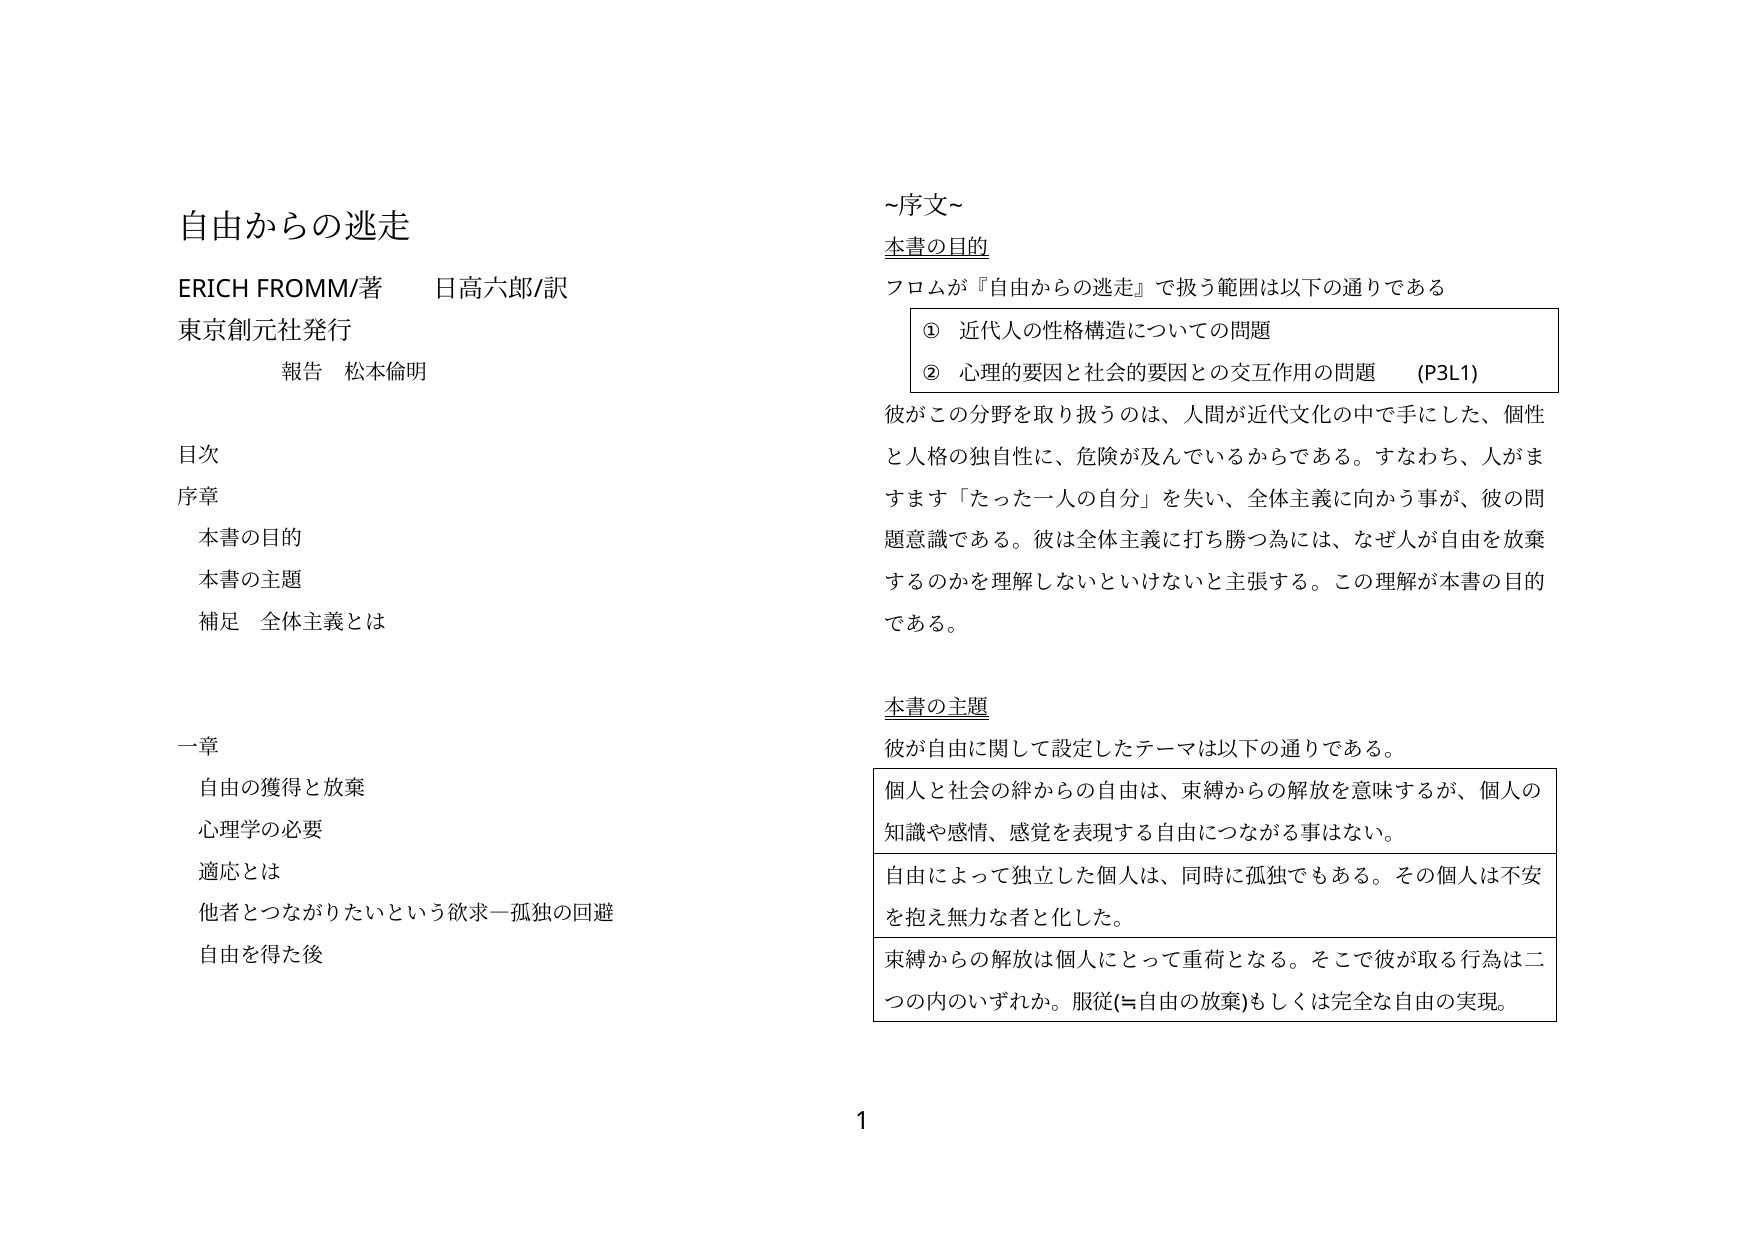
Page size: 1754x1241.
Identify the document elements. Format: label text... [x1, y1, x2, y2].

table_cell 束縛からの解放は個人にとって重荷となる。そこで彼が取る行為は二つの内のいずれか。服従(≒自由の放棄)もしくは完全な自由の実現。 [874, 938, 1556, 1021]
text 本書の主題 [884, 685, 1547, 726]
text 本書の主題 [177, 558, 840, 599]
table_header 個人と社会の絆からの自由は、束縛からの解放を意味するが、個人の知識や感情、感覚を表現する自由につながる事はない。 [874, 769, 1556, 852]
text 一章 [177, 724, 840, 766]
text 目次 [177, 433, 840, 474]
text フロムが『自由からの逃走』で扱う範囲は以下の通りである [884, 266, 1547, 308]
text ERICH FROMM/著 日高六郎/訳 [177, 266, 840, 308]
text 適応とは [177, 849, 840, 891]
text 自由の獲得と放棄 [177, 766, 840, 808]
text 報告 松本倫明 [177, 349, 840, 391]
text 序章 [177, 474, 840, 516]
text 自由からの逃走 [177, 183, 840, 266]
text 本書の目的 [177, 516, 840, 558]
text 東京創元社発行 [177, 308, 840, 349]
table_header 近代人の性格構造についての問題 心理的要因と社会的要因との交互作用の問題 (P3L1) [911, 309, 1558, 392]
text 補足 全体主義とは [177, 599, 840, 641]
text 自由を得た後 [177, 933, 840, 974]
text ~序文~ [884, 183, 1547, 224]
table_cell 自由によって独立した個人は、同時に孤独でもある。その個人は不安を抱え無力な者と化した。 [874, 854, 1556, 937]
text 彼がこの分野を取り扱うのは、人間が近代文化の中で手にした、個性と人格の独自性に、危険が及んでいるからである。すなわち、人がますます「たった一人の自分」を失い、全体主義に向かう事が、彼の問題意識である。彼は全体主義に打ち勝つ為には、なぜ人が自由を放棄するのかを理解しないといけないと主張する。この理解が本書の目的である。 [884, 393, 1547, 643]
text 本書の目的 [884, 224, 1547, 266]
text 他者とつながりたいという欲求—孤独の回避 [177, 891, 840, 933]
text 心理学の必要 [177, 808, 840, 849]
text 彼が自由に関して設定したテーマは以下の通りである。 [884, 726, 1547, 768]
